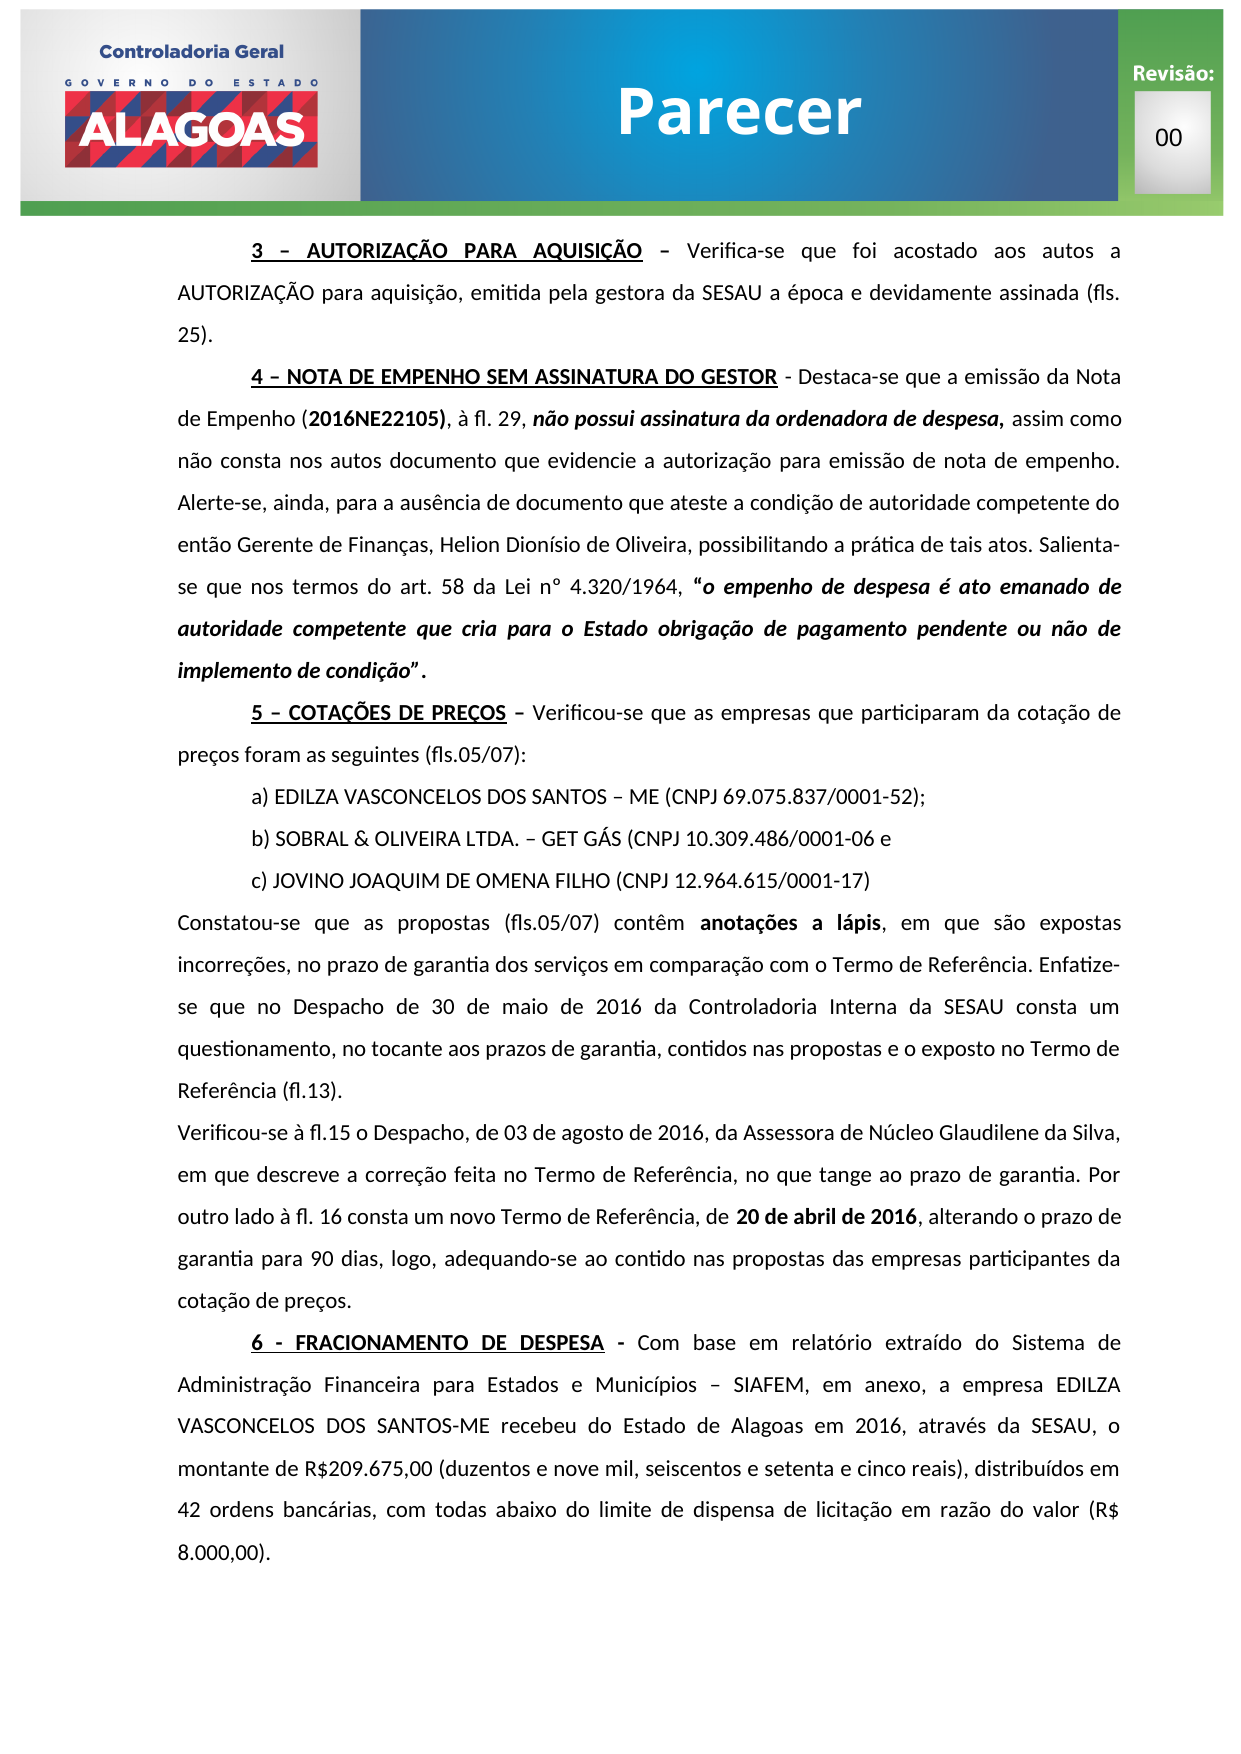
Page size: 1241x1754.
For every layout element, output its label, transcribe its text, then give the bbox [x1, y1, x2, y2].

text c) JOVINO JOAQUIM DE OMENA FILHO (CNPJ 12.964.615/0001-17) [251, 866, 1122, 894]
picture [20, 9, 1224, 216]
text 6 - FRACIONAMENTO DE DESPESA - Com base em relatório extraído do Sistema de Administração Financeira para Estados e Municípios – SIAFEM, em anexo, a empresa EDILZA VASCONCELOS DOS SANTOS-ME recebeu do Estado de Alagoas em 2016, através da SESAU, o montante de R$209.675,00 (duzentos e nove mil, seiscentos e setenta e cinco reais), distribuídos em 42 ordens bancárias, com todas abaixo do limite de dispensa de licitação em razão do valor (R$ 8.000,00). [177, 1328, 1122, 1566]
text a) EDILZA VASCONCELOS DOS SANTOS – ME (CNPJ 69.075.837/0001-52); [251, 782, 1122, 810]
text 4 – NOTA DE EMPENHO SEM ASSINATURA DO GESTOR - Destaca-se que a emissão da Nota de Empenho (2016NE22105), à fl. 29, não possui assinatura da ordenadora de despesa, assim como não consta nos autos documento que evidencie a autorização para emissão de nota de empenho. Alerte-se, ainda, para a ausência de documento que ateste a condição de autoridade competente do então Gerente de Finanças, Helion Dionísio de Oliveira, possibilitando a prática de tais atos. Salienta-se que nos termos do art. 58 da Lei nº 4.320/1964, “o empenho de despesa é ato emanado de autoridade competente que cria para o Estado obrigação de pagamento pendente ou não de implemento de condição”. [177, 362, 1122, 684]
text 5 – COTAÇÕES DE PREÇOS – Verificou-se que as empresas que participaram da cotação de preços foram as seguintes (fls.05/07): [177, 698, 1122, 768]
text Verificou-se à fl.15 o Despacho, de 03 de agosto de 2016, da Assessora de Núcleo Glaudilene da Silva, em que descreve a correção feita no Termo de Referência, no que tange ao prazo de garantia. Por outro lado à fl. 16 consta um novo Termo de Referência, de 20 de abril de 2016, alterando o prazo de garantia para 90 dias, logo, adequando-se ao contido nas propostas das empresas participantes da cotação de preços. [177, 1118, 1122, 1314]
text 3 – AUTORIZAÇÃO PARA AQUISIÇÃO – Verifica-se que foi acostado aos autos a AUTORIZAÇÃO para aquisição, emitida pela gestora da SESAU a época e devidamente assinada (fls. 25). [177, 236, 1122, 348]
text Constatou-se que as propostas (fls.05/07) contêm anotações a lápis, em que são expostas incorreções, no prazo de garantia dos serviços em comparação com o Termo de Referência. Enfatize-se que no Despacho de 30 de maio de 2016 da Controladoria Interna da SESAU consta um questionamento, no tocante aos prazos de garantia, contidos nas propostas e o exposto no Termo de Referência (fl.13). [177, 908, 1122, 1104]
text b) SOBRAL & OLIVEIRA LTDA. – GET GÁS (CNPJ 10.309.486/0001-06 e [251, 824, 1122, 852]
